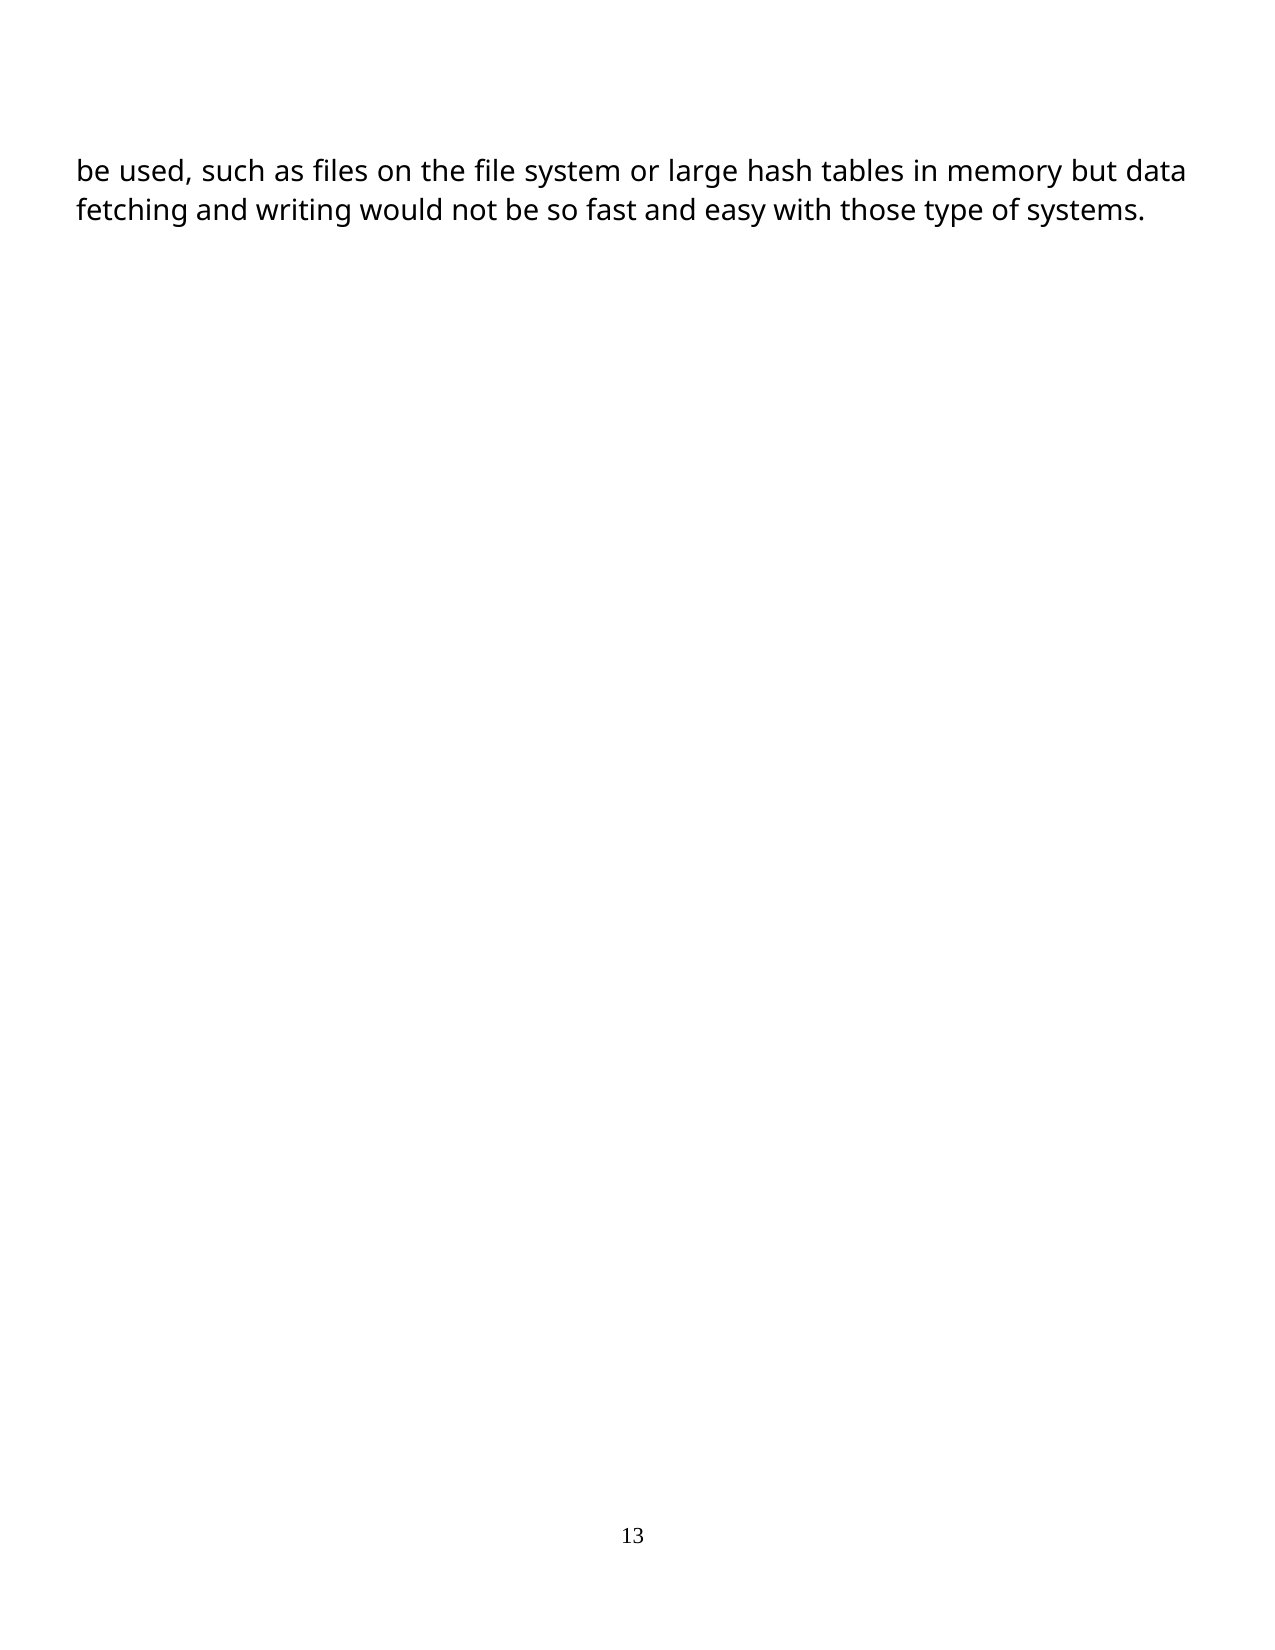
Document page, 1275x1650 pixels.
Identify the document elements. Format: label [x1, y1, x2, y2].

text [76, 150, 1189, 229]
